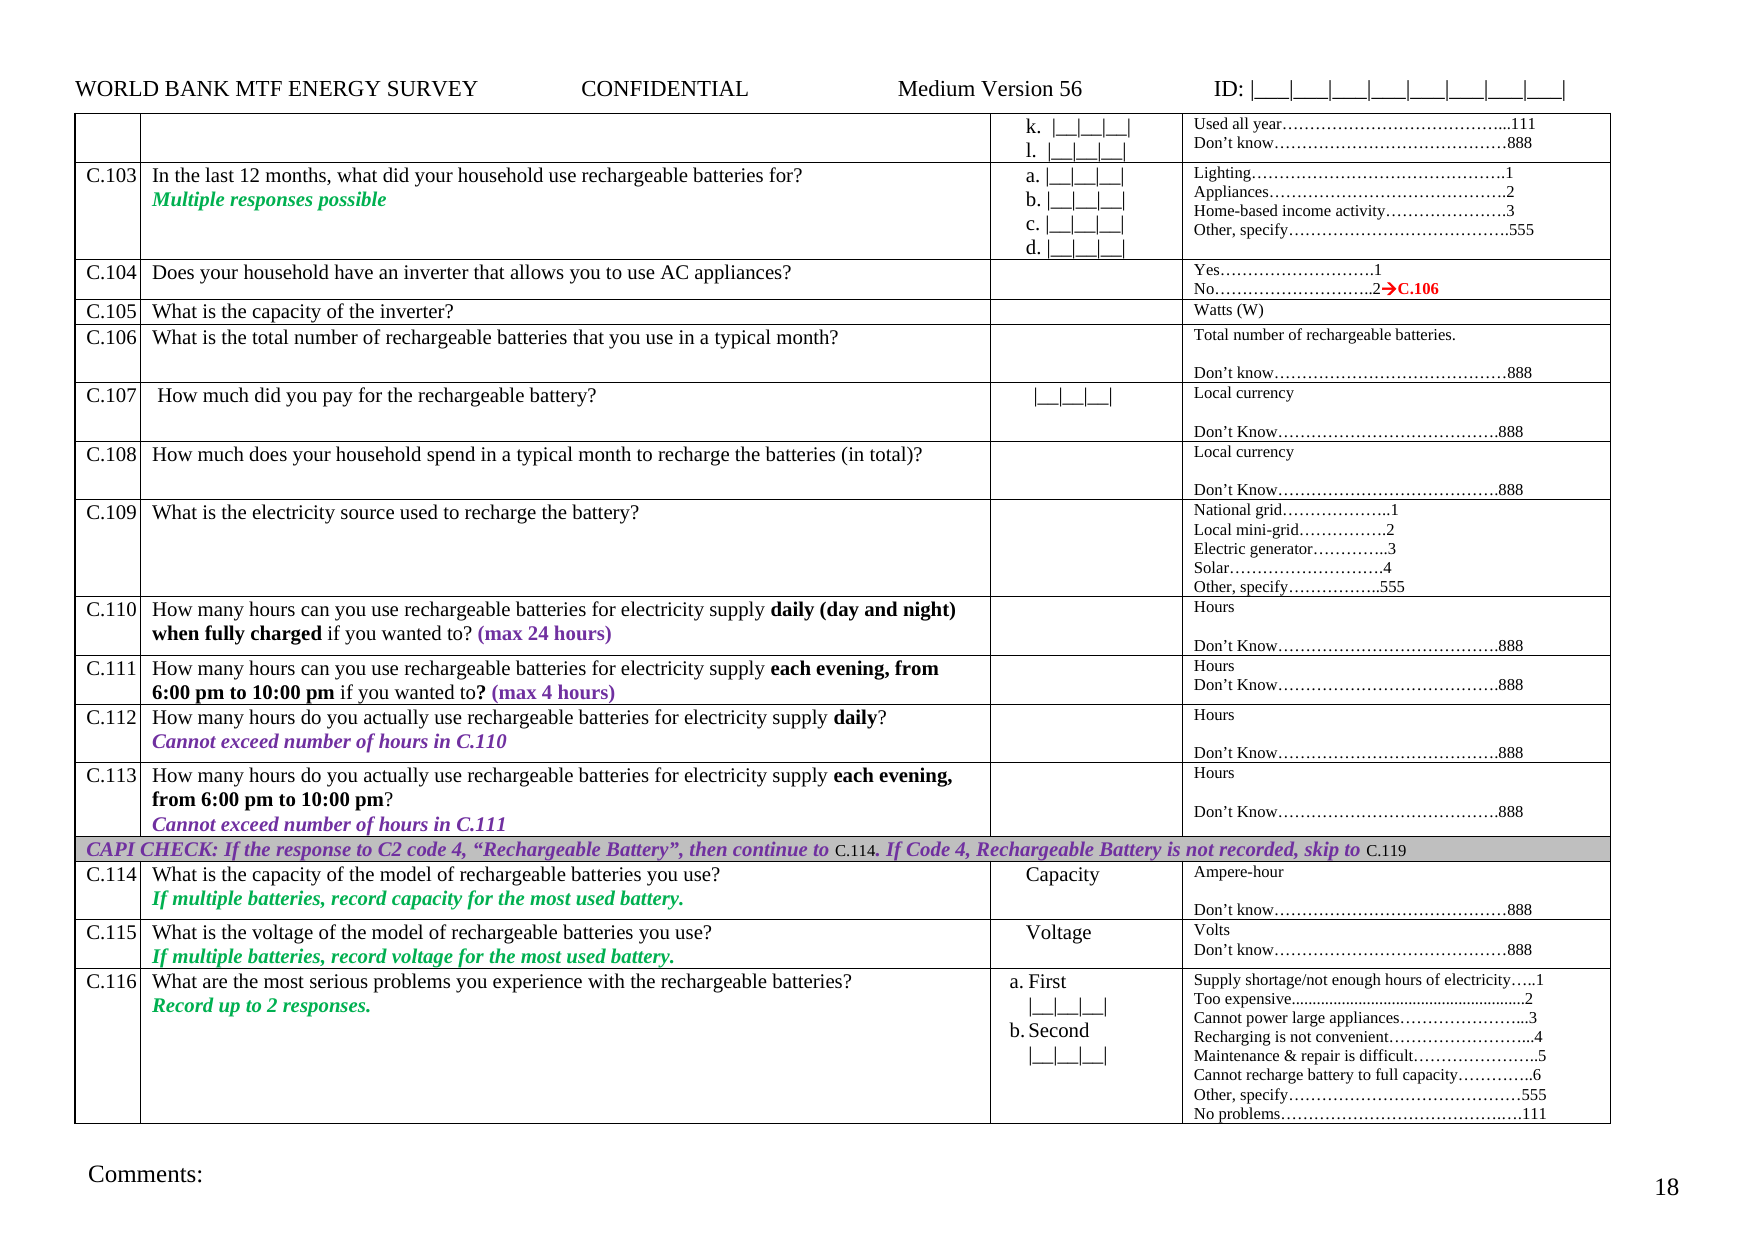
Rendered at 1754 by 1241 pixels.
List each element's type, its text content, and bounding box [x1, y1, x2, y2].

table_cell [991, 300, 1182, 323]
table_cell [76, 383, 140, 441]
table_cell [76, 325, 140, 382]
table_cell [76, 763, 140, 836]
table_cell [1183, 114, 1610, 162]
table_cell First |__|__|__| Second |__|__|__| [991, 969, 1182, 1123]
table_cell Voltage [991, 920, 1182, 968]
table_cell [76, 442, 140, 499]
table_cell [76, 705, 140, 762]
table_cell National grid………………..1 Local mini-grid…………….2 Electric generator…………..3 Solar……………………….4 Other, specify……………..555 [1183, 500, 1610, 596]
table_cell [991, 597, 1182, 654]
table_cell [76, 114, 140, 162]
table_cell Watts (W) [1183, 300, 1610, 323]
table_cell [991, 325, 1182, 382]
table_cell |__|__|__| [991, 383, 1182, 441]
table_cell What is the capacity of the inverter? [141, 300, 990, 323]
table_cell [991, 114, 1182, 162]
table_cell Yes……………………….1 No………………………..2C.106 [1183, 260, 1610, 298]
table_cell Local currency Don’t Know………………………………….888 [1183, 442, 1610, 499]
table_cell How much did you pay for the rechargeable battery? [141, 383, 990, 441]
table_cell In the last 12 months, what did your household use rechargeable batteries for? Multiple responses possible [141, 163, 990, 259]
table_cell Lighting……………………………………….1 Appliances…………………………………….2 Home-based income activity………………….3 Other, specify………………………………….555 [1183, 163, 1610, 259]
table_cell How much does your household spend in a typical month to recharge the batteries (in total)? [141, 442, 990, 499]
table_cell Hours Don’t Know………………………………….888 [1183, 705, 1610, 762]
table_cell Capacity [991, 862, 1182, 919]
table_cell What is the voltage of the model of rechargeable batteries you use? If multiple batteries, record voltage for the most used battery. [141, 920, 990, 968]
table_cell How many hours can you use rechargeable batteries for electricity supply daily (day and night) when fully charged if you wanted to? (max 24 hours) [141, 597, 990, 654]
table_cell Supply shortage/not enough hours of electricity…..1 Too expensive........................................................2 Cannot power large appliances…………………...3 Recharging is not convenient……………………...4 Maintenance & repair is difficult…………………..5 Cannot recharge battery to full capacity…………..6 Other, specify……………………………………555 No problems………………………………….….111 [1183, 969, 1610, 1123]
table_cell CAPI CHECK: If the response to C2 code 4, “Rechargeable Battery”, then continue to C.114. If Code 4, Rechargeable Battery is not recorded, skip to C.119 [76, 837, 1610, 861]
table_cell What is the electricity source used to recharge the battery? [141, 500, 990, 596]
table_cell How many hours can you use rechargeable batteries for electricity supply each evening, from 6:00 pm to 10:00 pm if you wanted to? (max 4 hours) [141, 656, 990, 704]
table_cell [991, 705, 1182, 762]
table_cell a. |__|__|__| b. |__|__|__| c. |__|__|__| d. |__|__|__| [991, 163, 1182, 259]
table_cell Hours Don’t Know………………………………….888 [1183, 656, 1610, 704]
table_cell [141, 114, 990, 162]
table_cell Total number of rechargeable batteries. Don’t know……………………………………888 [1183, 325, 1610, 382]
table_cell [76, 920, 140, 968]
table_cell [76, 862, 140, 919]
table_cell [76, 300, 140, 323]
table_cell [76, 656, 140, 704]
table_cell [76, 500, 140, 596]
table_cell Does your household have an inverter that allows you to use AC appliances? [141, 260, 990, 298]
table_cell [76, 163, 140, 259]
table_cell What is the capacity of the model of rechargeable batteries you use? If multiple batteries, record capacity for the most used battery. [141, 862, 990, 919]
table_cell How many hours do you actually use rechargeable batteries for electricity supply each evening, from 6:00 pm to 10:00 pm? Cannot exceed number of hours in C.111 [141, 763, 990, 836]
table_cell Ampere-hour Don’t know……………………………………888 [1183, 862, 1610, 919]
table_cell What are the most serious problems you experience with the rechargeable batteries? Record up to 2 responses. [141, 969, 990, 1123]
table_cell Hours Don’t Know………………………………….888 [1183, 763, 1610, 836]
table_cell [991, 500, 1182, 596]
table_cell How many hours do you actually use rechargeable batteries for electricity supply daily? Cannot exceed number of hours in C.110 [141, 705, 990, 762]
table_cell Volts Don’t know……………………………………888 [1183, 920, 1610, 968]
table_cell Hours Don’t Know………………………………….888 [1183, 597, 1610, 654]
table_cell [991, 442, 1182, 499]
table_cell [991, 260, 1182, 298]
table_cell [991, 656, 1182, 704]
table_cell [991, 763, 1182, 836]
table_cell Local currency Don’t Know………………………………….888 [1183, 383, 1610, 441]
table_cell [76, 260, 140, 298]
table_cell What is the total number of rechargeable batteries that you use in a typical month? [141, 325, 990, 382]
table_cell [76, 969, 140, 1123]
table_cell [76, 597, 140, 654]
